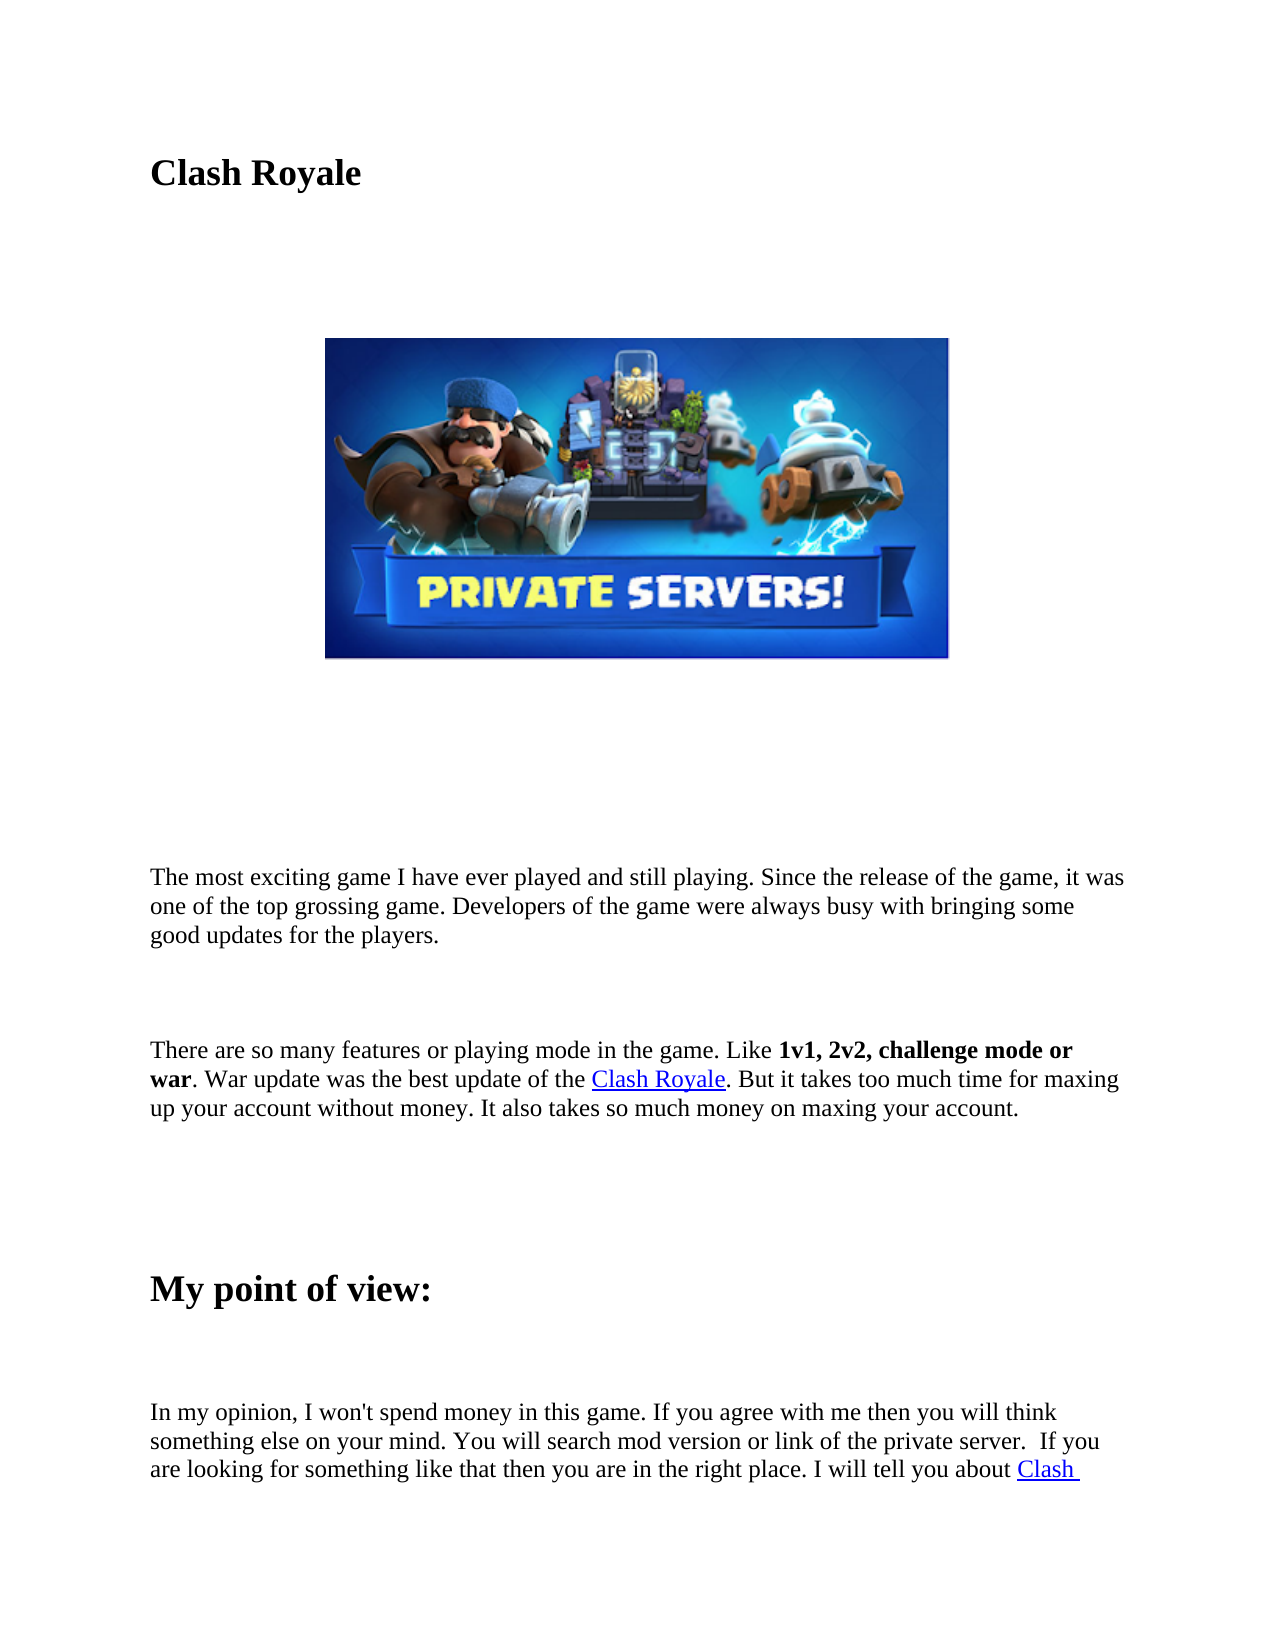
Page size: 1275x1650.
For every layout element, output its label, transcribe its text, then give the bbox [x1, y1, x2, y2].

text My point of view: [150, 1267, 1125, 1310]
text There are so many features or playing mode in the game. Like 1v1, 2v2, challenge mode or war. War update was the best update of the Clash Royale. But it takes too much time for maxing up your account without money. It also takes so much money on maxing your account. [150, 1036, 1125, 1122]
text The most exciting game I have ever played and still playing. Since the release of the game, it was one of the top grossing game. Developers of the game were always busy with bringing some good updates for the players. [150, 862, 1125, 948]
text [150, 1397, 1125, 1483]
text Clash Royale [150, 150, 1125, 193]
picture [325, 338, 950, 660]
